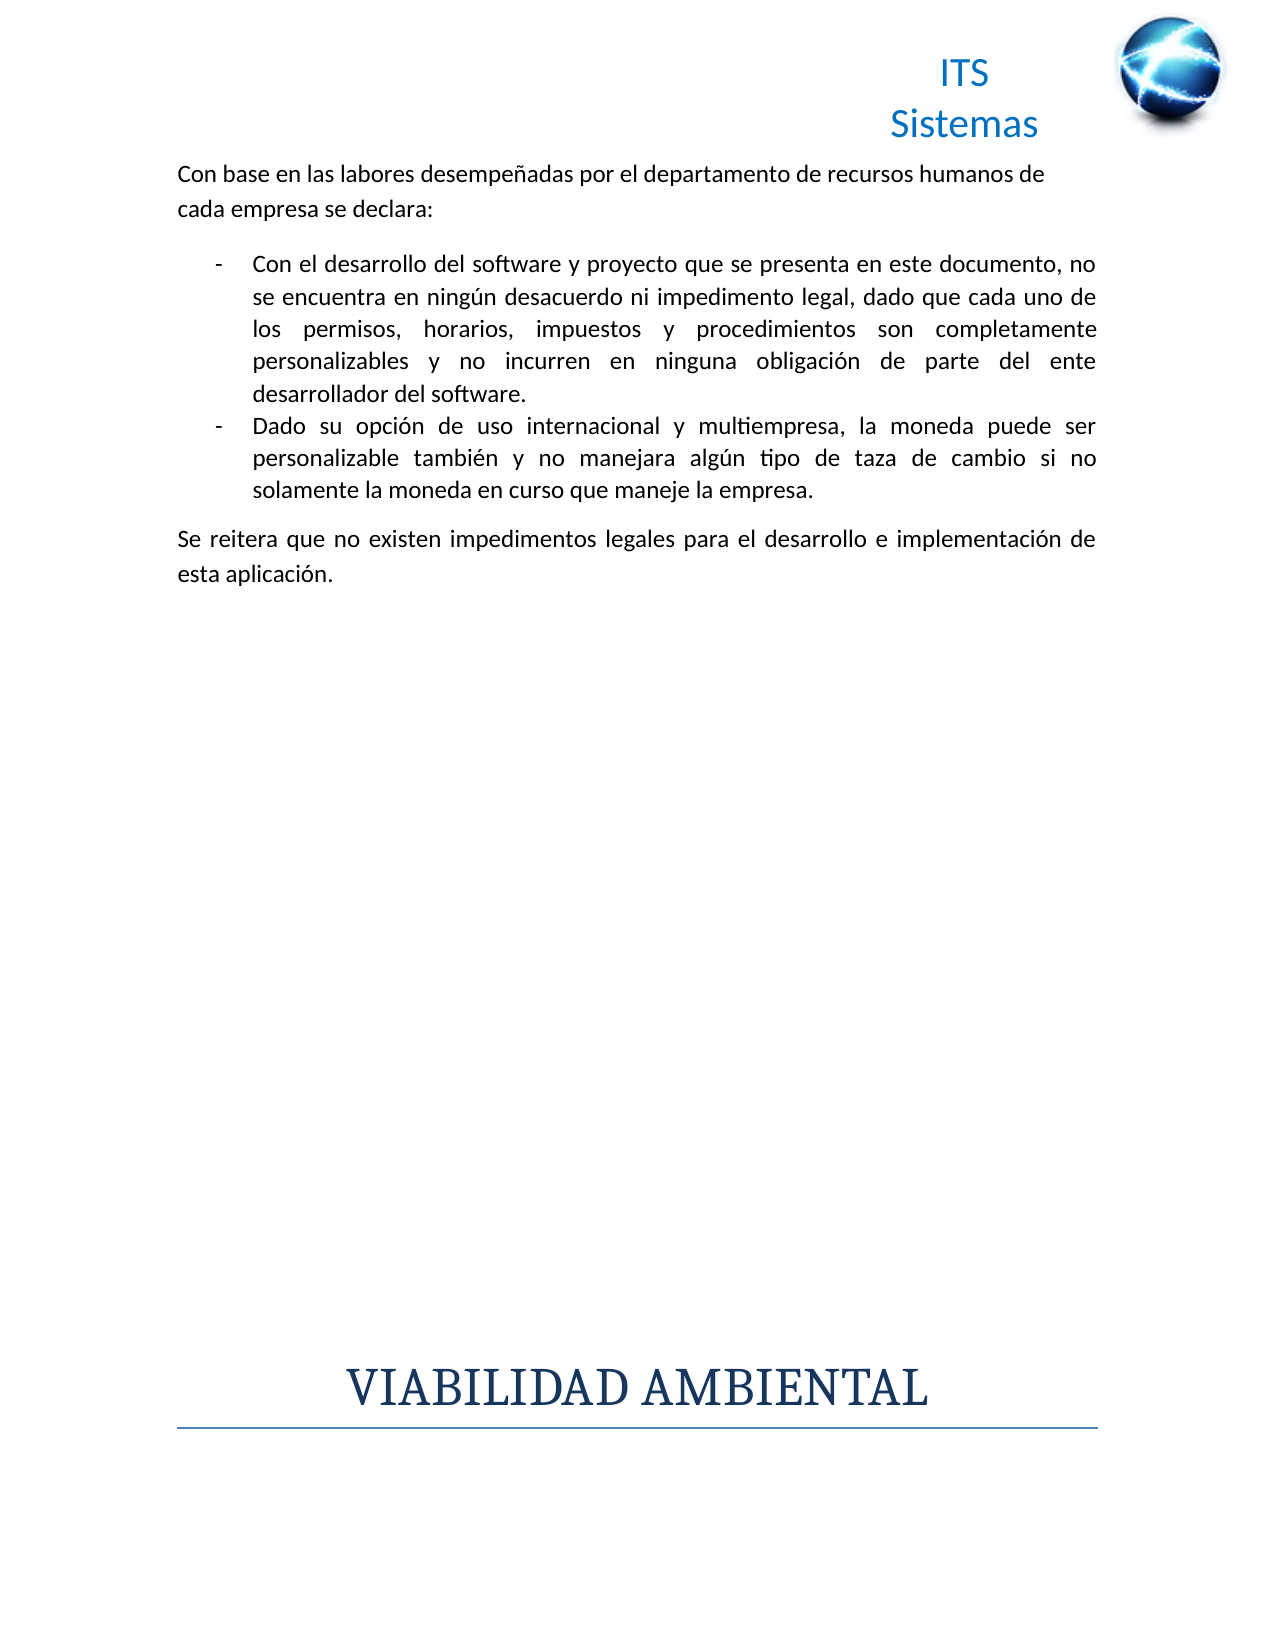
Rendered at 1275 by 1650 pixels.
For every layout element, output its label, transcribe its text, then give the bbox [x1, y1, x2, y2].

picture [1114, 7, 1227, 155]
title VIABILIDAD AMBIENTAL [177, 1357, 1098, 1427]
text Se reitera que no existen impedimentos legales para el desarrollo e implementación de esta aplicación. [177, 524, 1098, 589]
text Con base en las labores desempeñadas por el departamento de recursos humanos de cada empresa se declara: [177, 158, 1098, 223]
list Dado su opción de uso internacional y multiempresa, la moneda puede ser personalizable también y no manejara algún tipo de taza de cambio si no solamente la moneda en curso que maneje la empresa. [215, 410, 1098, 505]
list Con el desarrollo del software y proyecto que se presenta en este documento, no se encuentra en ningún desacuerdo ni impedimento legal, dado que cada uno de los permisos, horarios, impuestos y procedimientos son completamente personalizables y no incurren en ninguna obligación de parte del ente desarrollador del software. [215, 249, 1098, 408]
